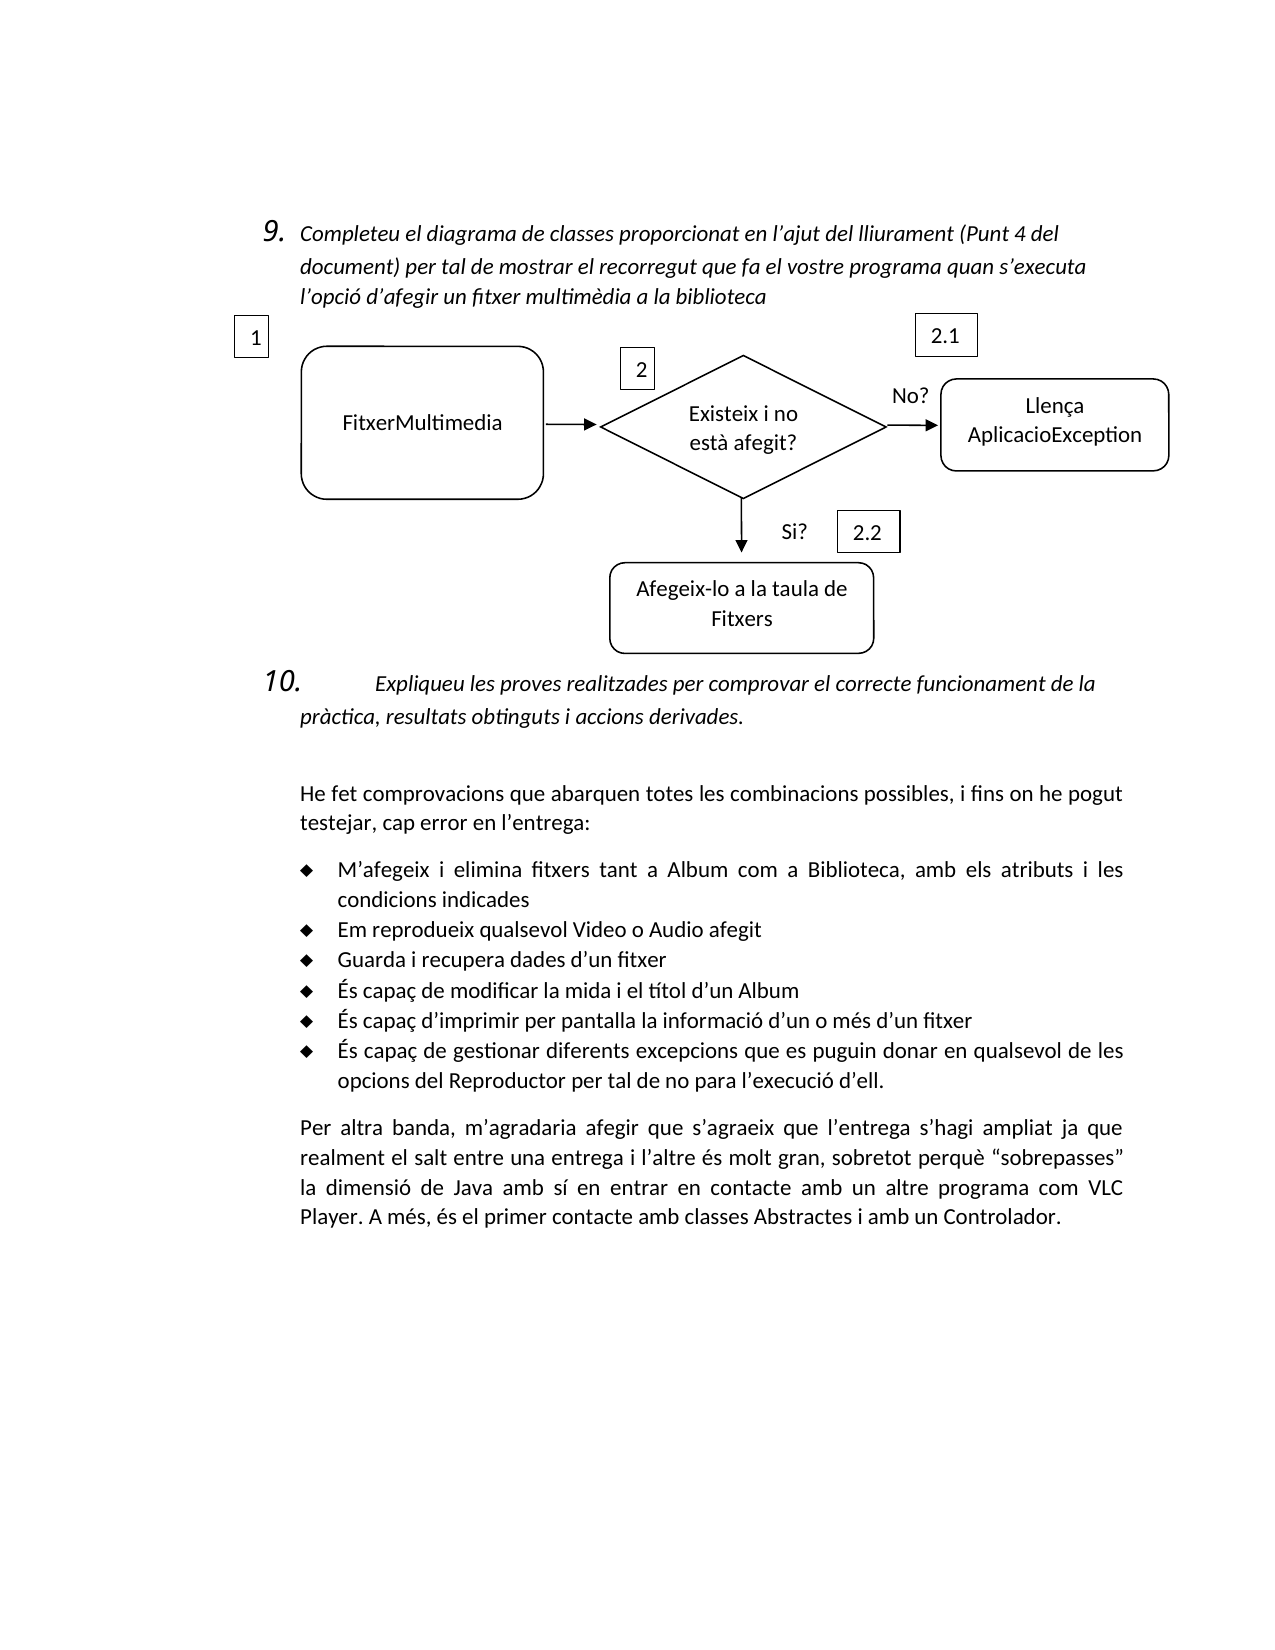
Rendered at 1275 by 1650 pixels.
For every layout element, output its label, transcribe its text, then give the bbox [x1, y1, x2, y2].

list Em reprodueix qualsevol Video o Audio afegit [300, 915, 1125, 943]
list Guarda i recupera dades d’un fitxer [300, 946, 1125, 973]
list És capaç de gestionar diferents excepcions que es puguin donar en qualsevol de les opcions del Reproductor per tal de no para l’execució d’ell. [300, 1036, 1125, 1094]
list És capaç de modificar la mida i el títol d’un Album [300, 976, 1125, 1004]
list Completeu el diagrama de classes proporcionat en l’ajut del lliurament (Punt 4 del document) per tal de mostrar el recorregut que fa el vostre programa quan s’executa l’opció d’afegir un fitxer multimèdia a la biblioteca [262, 210, 1125, 311]
list És capaç d’imprimir per pantalla la informació d’un o més d’un fitxer [300, 1006, 1125, 1034]
text Per altra banda, m’agradaria afegir que s’agraeix que l’entrega s’hagi ampliat ja que realment el salt entre una entrega i l’altre és molt gran, sobretot perquè “sobrepasses” la dimensió de Java amb sí en entrar en contacte amb un altre programa com VLC Player. A més, és el primer contacte amb classes Abstractes i amb un Controlador. [300, 1113, 1125, 1230]
list M’afegeix i elimina fitxers tant a Album com a Biblioteca, amb els atributs i les condicions indicades [300, 855, 1125, 913]
text He fet comprovacions que abarquen totes les combinacions possibles, i fins on he pogut testejar, cap error en l’entrega: [300, 779, 1125, 837]
list Expliqueu les proves realitzades per comprovar el correcte funcionament de la pràctica, resultats obtinguts i accions derivades. [262, 660, 1125, 730]
